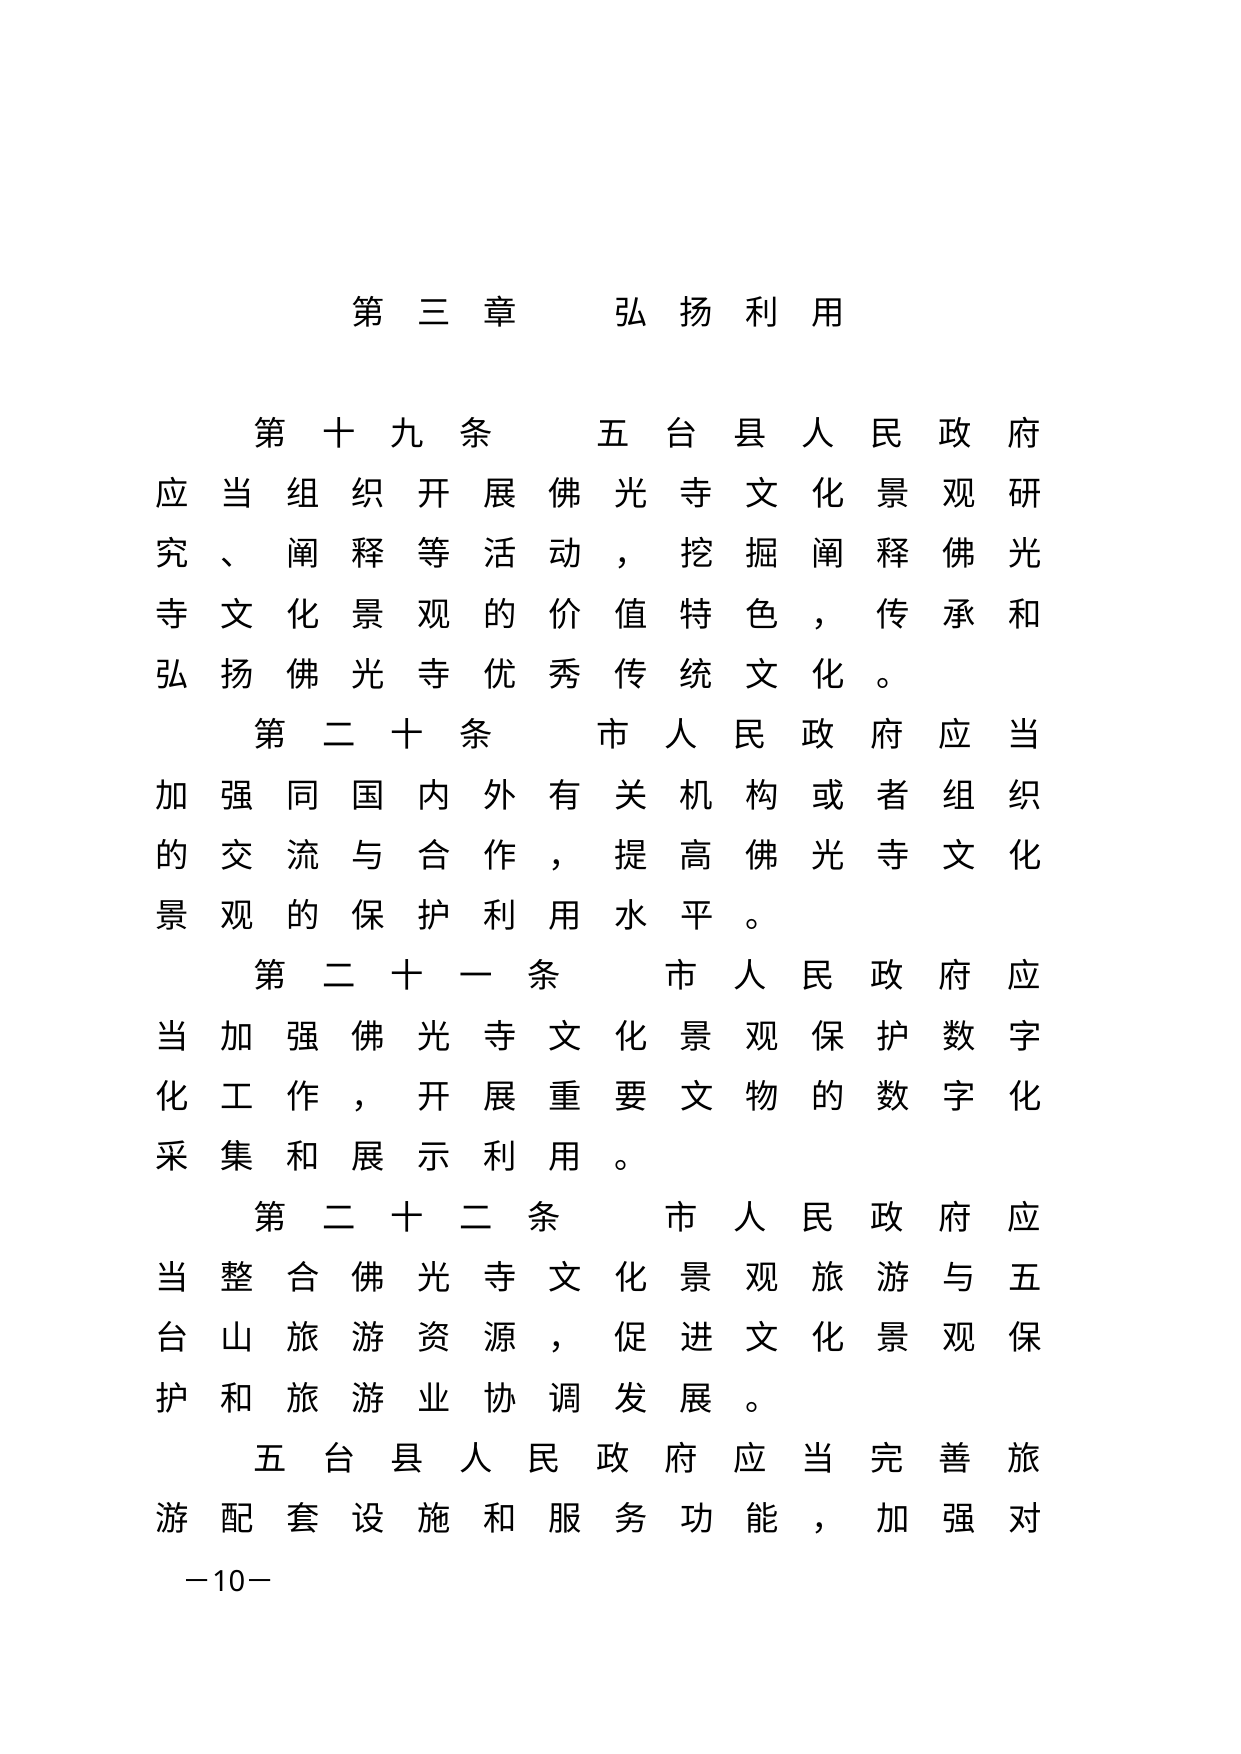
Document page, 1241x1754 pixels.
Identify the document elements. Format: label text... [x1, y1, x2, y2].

text 五台县人民政府应当完善旅游配套设施和服务功能，加强对佛光寺文化景观遗产旅游项目和活动的监督管理，优化旅游环境、提升旅游品质。 [155, 1426, 1073, 1546]
text 第三章 弘扬利用 [155, 280, 1073, 340]
text 第二十一条 市人民政府应当加强佛光寺文化景观保护数字化工作，开展重要文物的数字化采集和展示利用。 [155, 943, 1073, 1184]
text 第二十二条 市人民政府应当整合佛光寺文化景观旅游与五台山旅游资源，促进文化景观保护和旅游业协调发展。 [155, 1184, 1073, 1426]
text 第二十条 市人民政府应当加强同国内外有关机构或者组织的交流与合作，提高佛光寺文化景观的保护利用水平。 [155, 702, 1073, 943]
text 第十九条 五台县人民政府应当组织开展佛光寺文化景观研究、阐释等活动，挖掘阐释佛光寺文化景观的价值特色，传承和弘扬佛光寺优秀传统文化。 [155, 400, 1073, 702]
